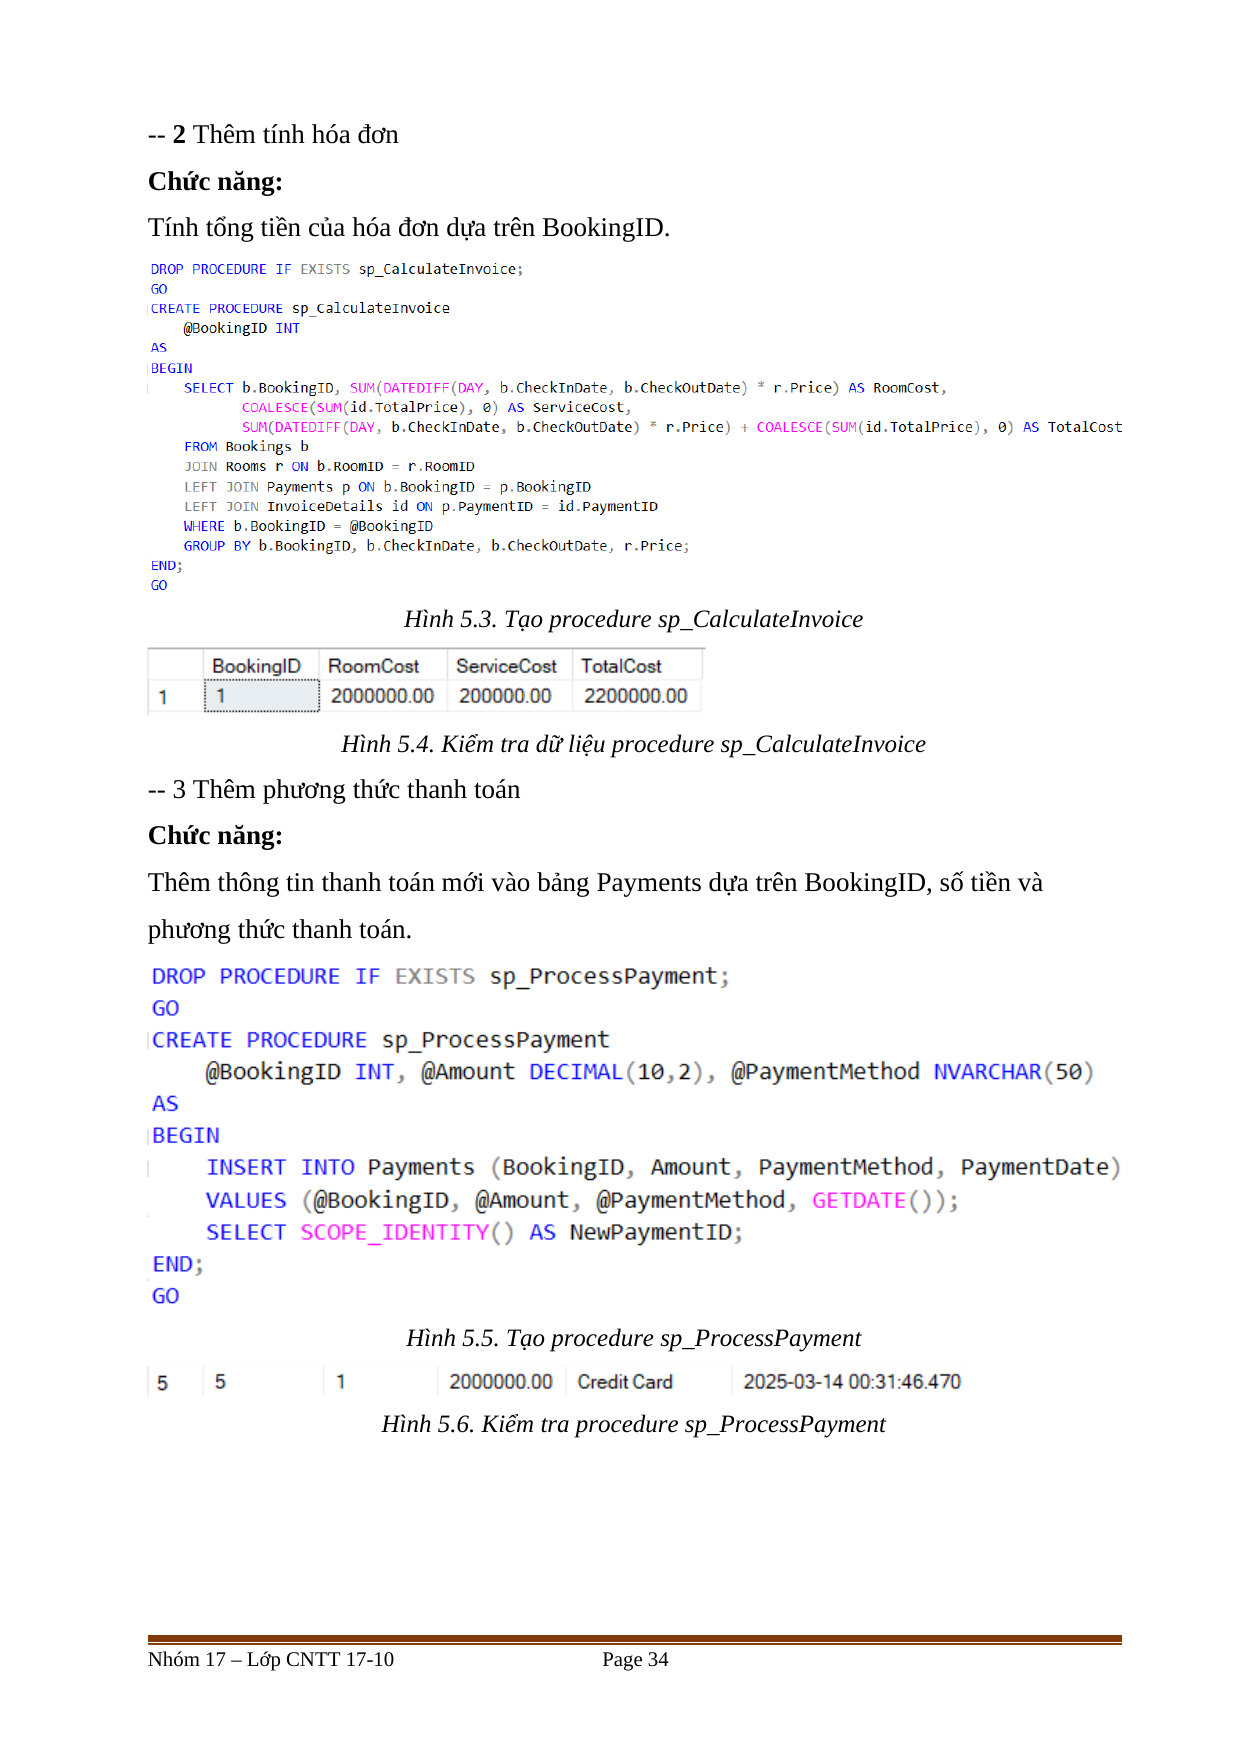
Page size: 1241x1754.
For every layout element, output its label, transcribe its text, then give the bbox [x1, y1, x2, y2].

text -- 3 Thêm phương thức thanh toán [148, 773, 1122, 804]
text Hình 5.6. Kiểm tra procedure sp_ProcessPayment [148, 1409, 1122, 1438]
text Chức năng: Thêm thông tin thanh toán mới vào bảng Payments dựa trên BookingID, số tiền và phương thức thanh toán. [148, 819, 1122, 944]
picture [147, 1366, 968, 1396]
picture [147, 647, 706, 716]
text Hình 5.3. Tạo procedure sp_CalculateInvoice [148, 604, 1122, 633]
text Chức năng: Tính tổng tiền của hóa đơn dựa trên BookingID. [148, 165, 1122, 243]
text Hình 5.5. Tạo procedure sp_ProcessPayment [148, 1323, 1122, 1352]
text Hình 5.4. Kiểm tra dữ liệu procedure sp_CalculateInvoice [148, 729, 1122, 758]
picture [147, 258, 1123, 591]
picture [147, 959, 1123, 1309]
text -- 2 Thêm tính hóa đơn [148, 118, 1122, 149]
